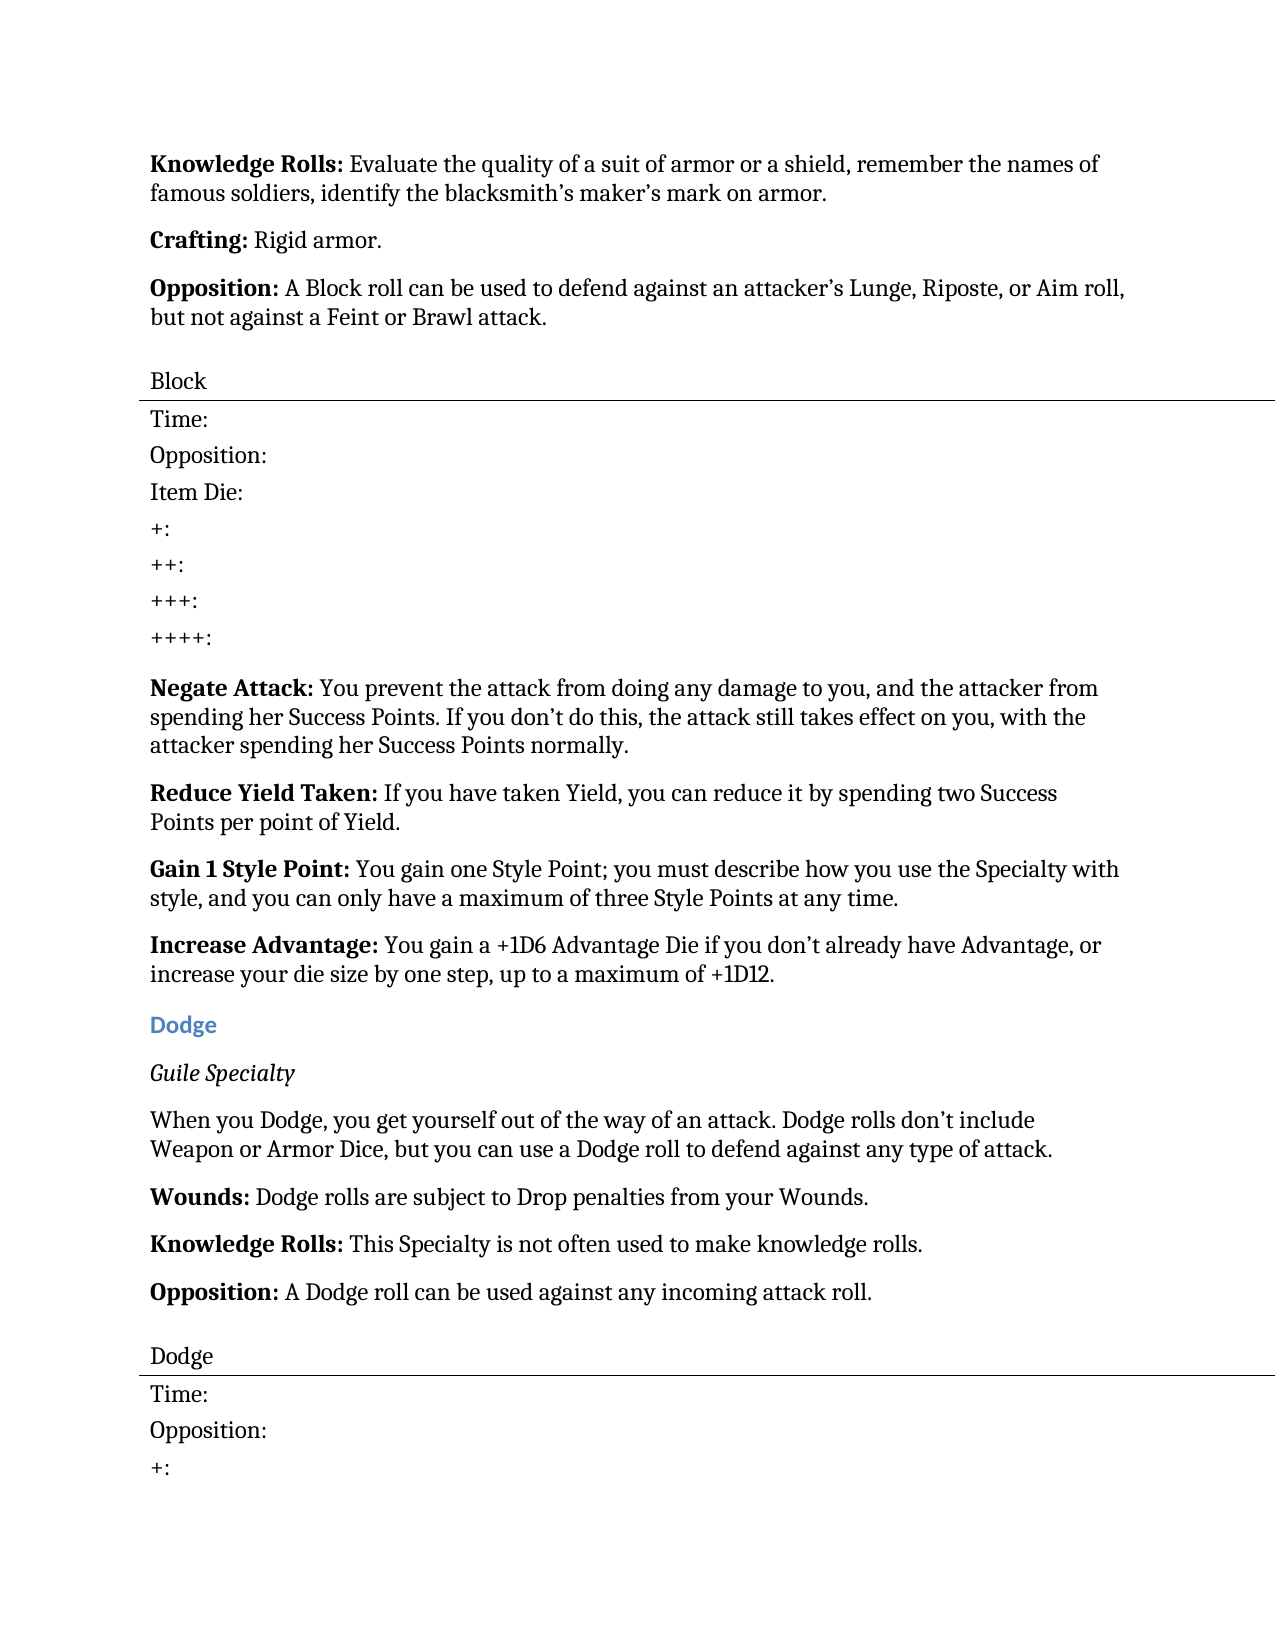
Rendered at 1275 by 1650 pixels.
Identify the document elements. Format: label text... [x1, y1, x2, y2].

text Increase Advantage: You gain a +1D6 Advantage Die if you don’t already have Advantage, or increase your die size by one step, up to a maximum of +1D12. [150, 931, 1125, 989]
text Opposition: A Dodge roll can be used against any incoming attack roll. [150, 1277, 1125, 1306]
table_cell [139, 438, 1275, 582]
subtitle Dodge [150, 1009, 1125, 1040]
text Opposition: A Block roll can be used to defend against an attacker’s Lunge, Riposte, or Aim roll, but not against a Feint or Brawl attack. [150, 274, 1125, 331]
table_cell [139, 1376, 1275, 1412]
text Knowledge Rolls: Evaluate the quality of a suit of armor or a shield, remember the names of famous soldiers, identify the blacksmith’s maker’s mark on armor. [150, 150, 1125, 207]
text Knowledge Rolls: This Specialty is not often used to make knowledge rolls. [150, 1230, 1125, 1259]
text Negate Attack: You prevent the attack from doing any damage to you, and the attacker from spending her Success Points. If you don’t do this, the attack still takes effect on you, with the attacker spending her Success Points normally. [150, 674, 1125, 760]
text Crafting: Rigid armor. [150, 226, 1125, 255]
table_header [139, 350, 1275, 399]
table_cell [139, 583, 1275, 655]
text Wounds: Dodge rolls are subject to Drop penalties from your Wounds. [150, 1182, 1125, 1211]
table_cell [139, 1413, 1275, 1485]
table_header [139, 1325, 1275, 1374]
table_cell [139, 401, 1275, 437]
text Guile Specialty [150, 1059, 1125, 1087]
text Gain 1 Style Point: You gain one Style Point; you must describe how you use the Specialty with style, and you can only have a maximum of three Style Points at any time. [150, 855, 1125, 912]
text When you Dodge, you get yourself out of the way of an attack. Dodge rolls don’t include Weapon or Armor Dice, but you can use a Dodge roll to defend against any type of attack. [150, 1106, 1125, 1164]
text Reduce Yield Taken: If you have taken Yield, you can reduce it by spending two Success Points per point of Yield. [150, 779, 1125, 836]
